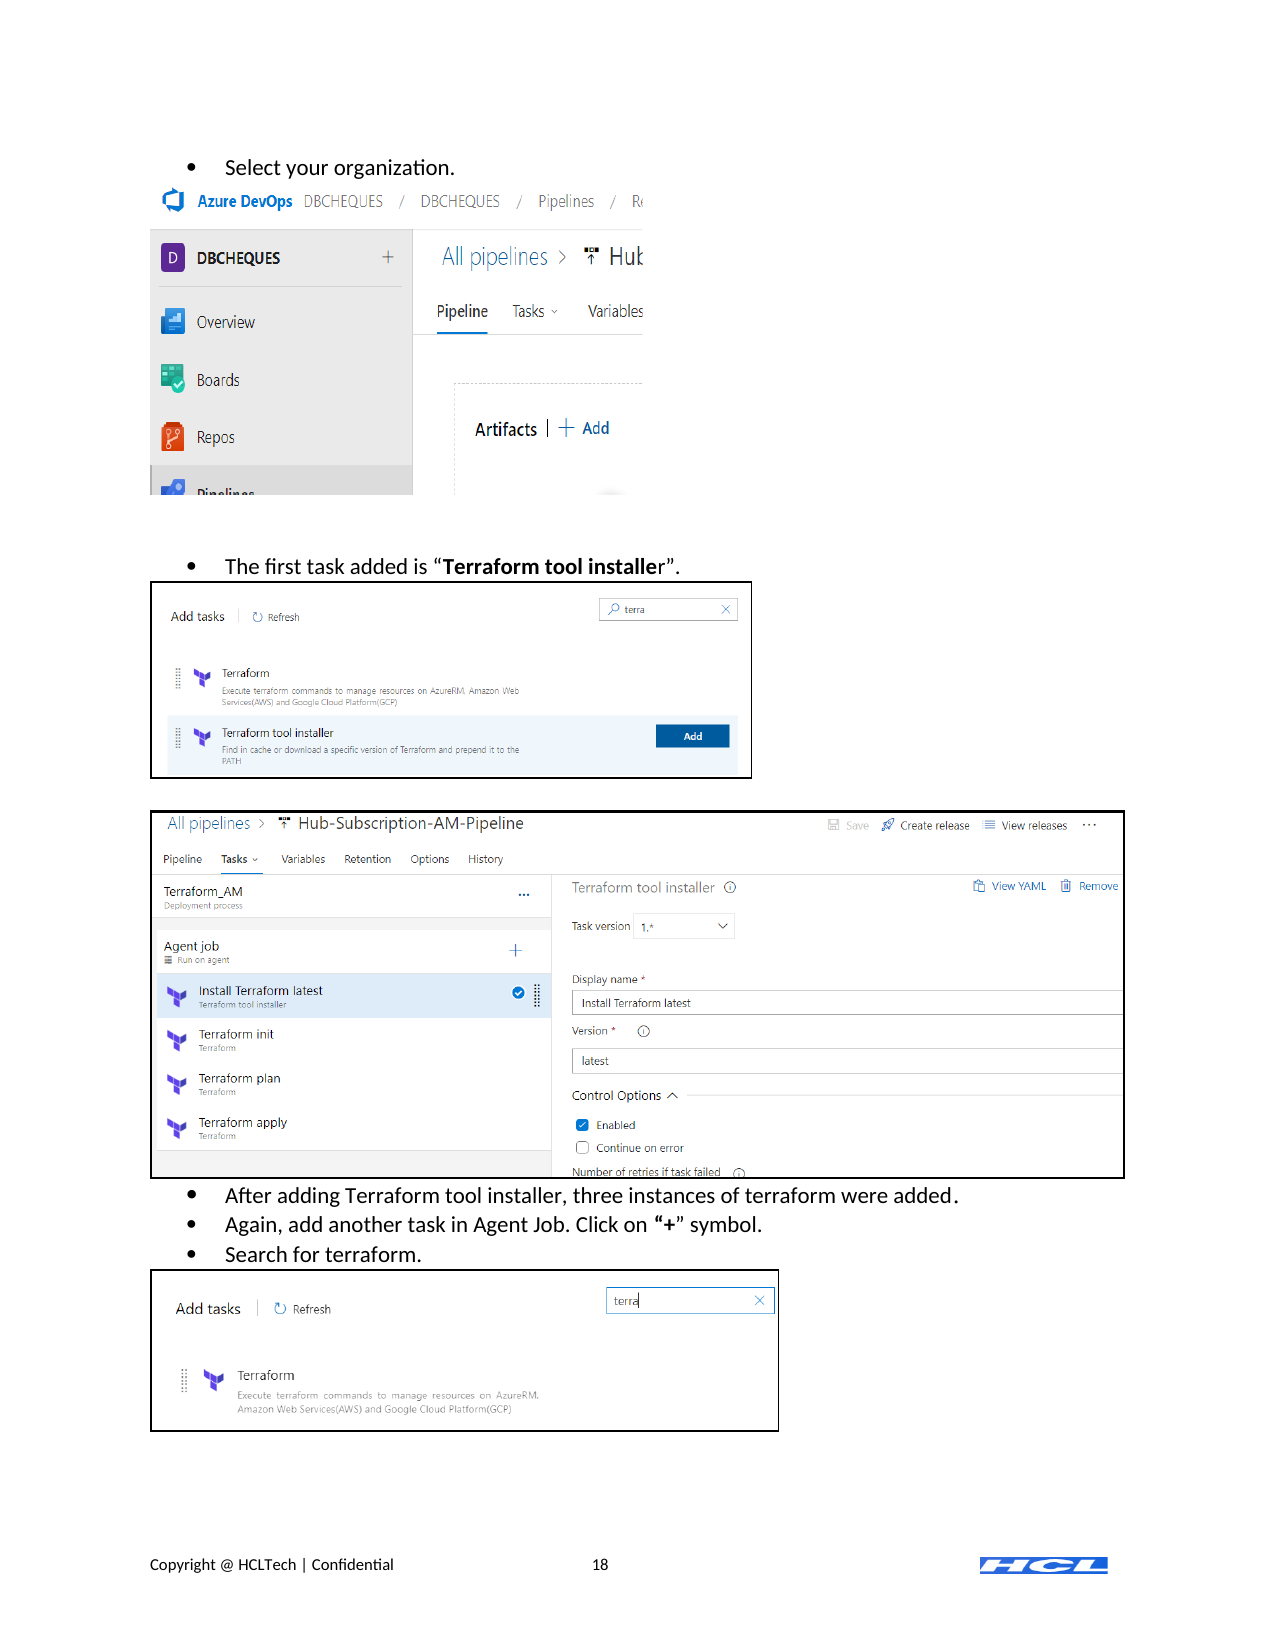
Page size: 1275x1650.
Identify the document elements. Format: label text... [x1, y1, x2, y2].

picture [152, 813, 1123, 1177]
picture [150, 180, 643, 495]
list The first task added is “Terraform tool installer”. [187, 552, 1125, 580]
picture [152, 583, 751, 777]
list Select your organization. [187, 153, 1125, 181]
picture [980, 1557, 1108, 1574]
list Search for terraform. [187, 1240, 1125, 1268]
list Again, add another task in Agent Job. Click on “+” symbol. [187, 1210, 1125, 1238]
picture [152, 1271, 778, 1430]
list After adding Terraform tool installer, three instances of terraform were added. [187, 1180, 1125, 1209]
